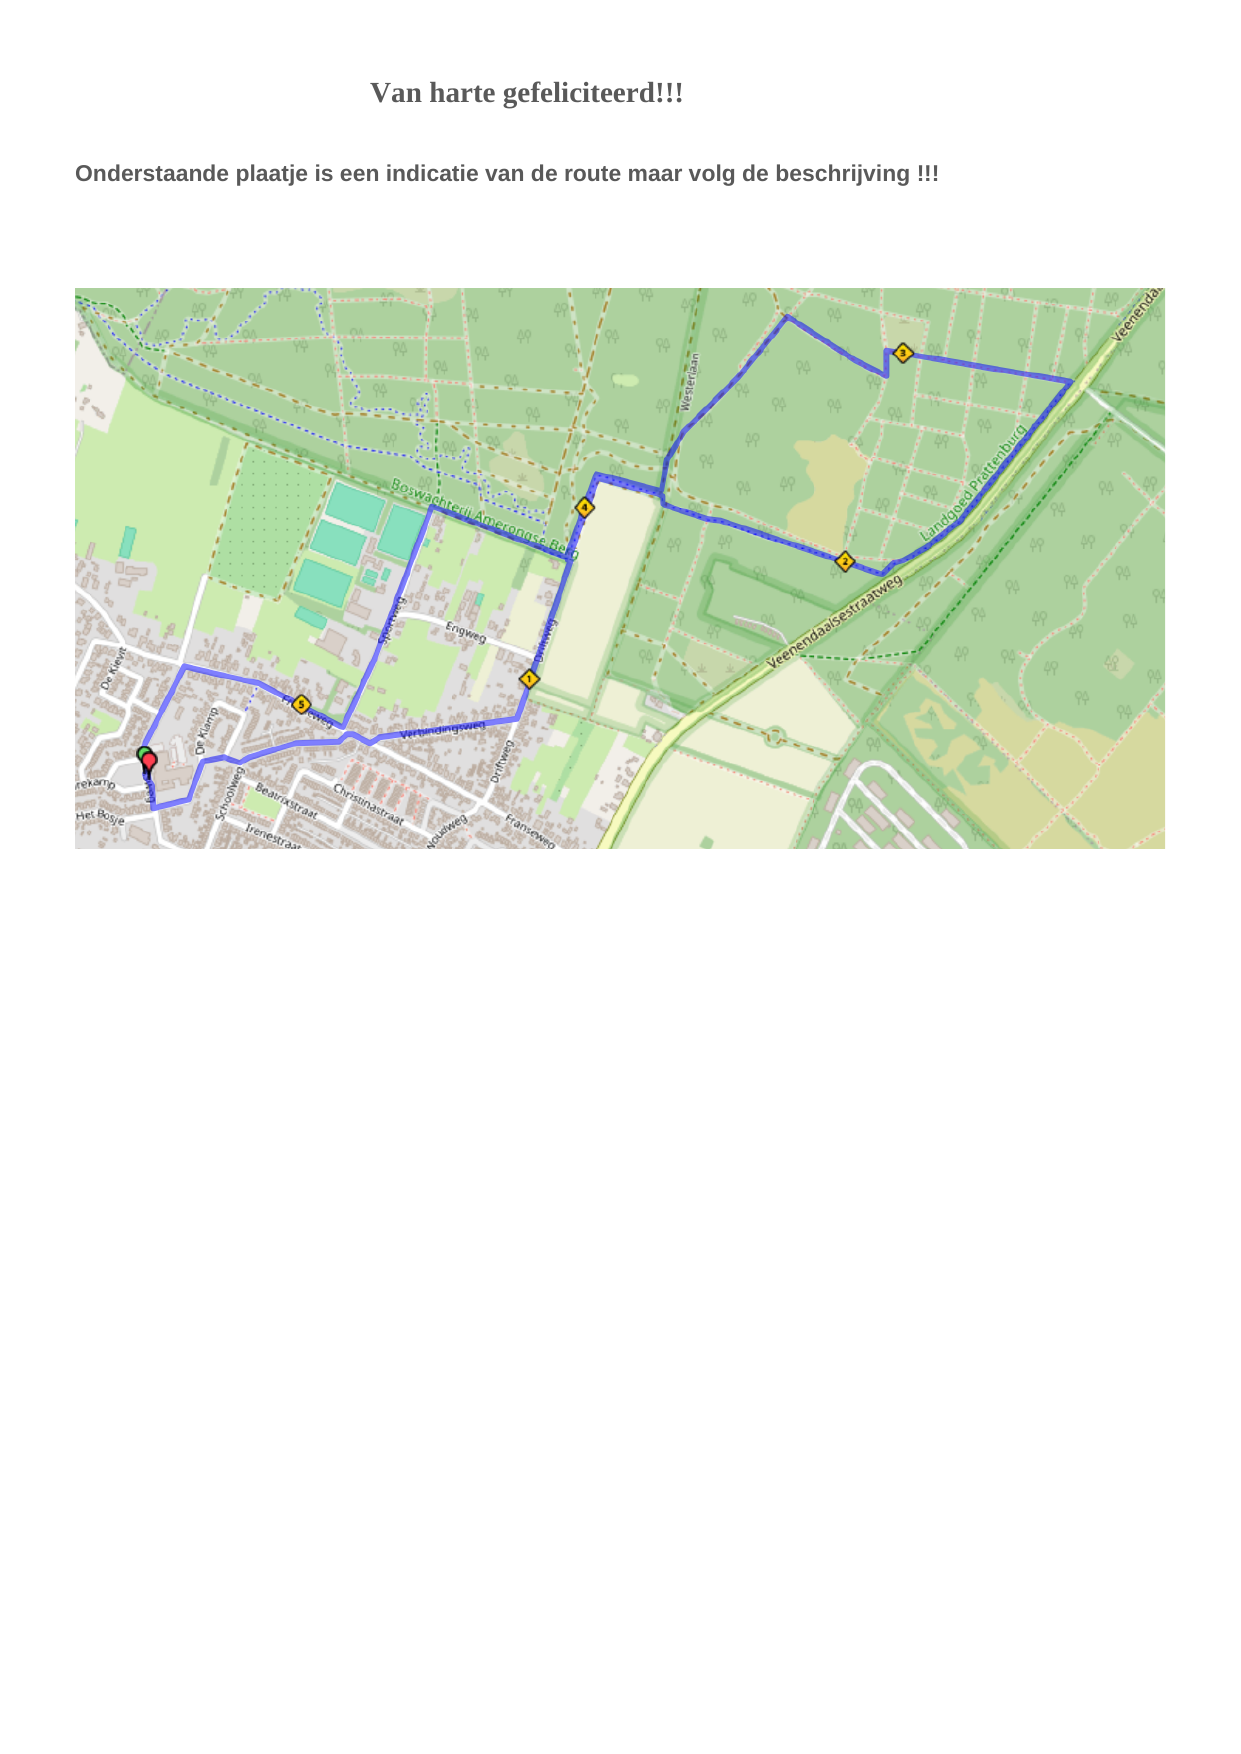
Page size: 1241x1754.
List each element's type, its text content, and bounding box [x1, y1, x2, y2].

text Van harte gefeliciteerd!!! [75, 75, 1165, 108]
picture [75, 288, 1166, 849]
text Onderstaande plaatje is een indicatie van de route maar volg de beschrijving !!! [75, 160, 1165, 186]
